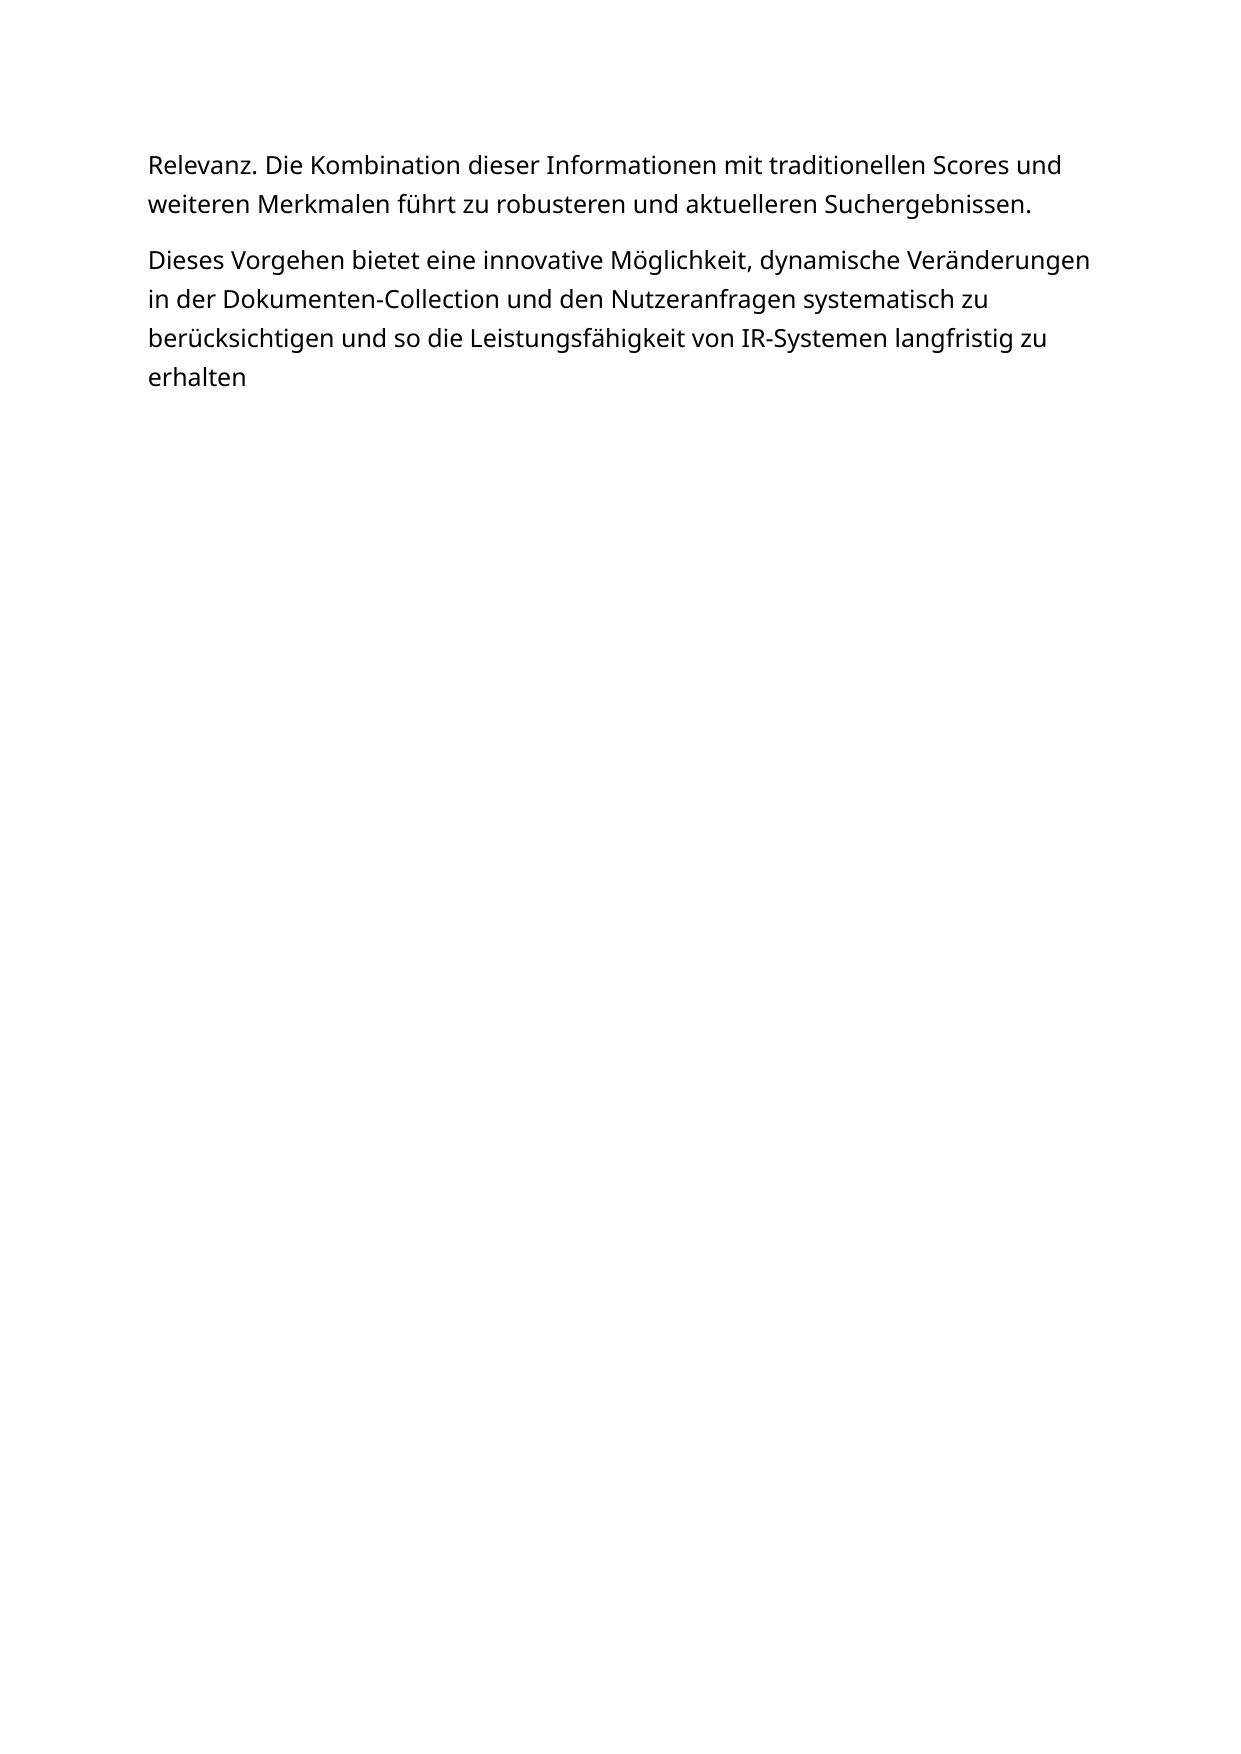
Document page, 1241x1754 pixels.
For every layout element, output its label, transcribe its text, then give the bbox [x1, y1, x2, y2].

text Dieses Vorgehen bietet eine innovative Möglichkeit, dynamische Veränderungen in der Dokumenten-Collection und den Nutzeranfragen systematisch zu berücksichtigen und so die Leistungsfähigkeit von IR-Systemen langfristig zu erhalten [148, 243, 1093, 394]
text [148, 148, 1093, 221]
